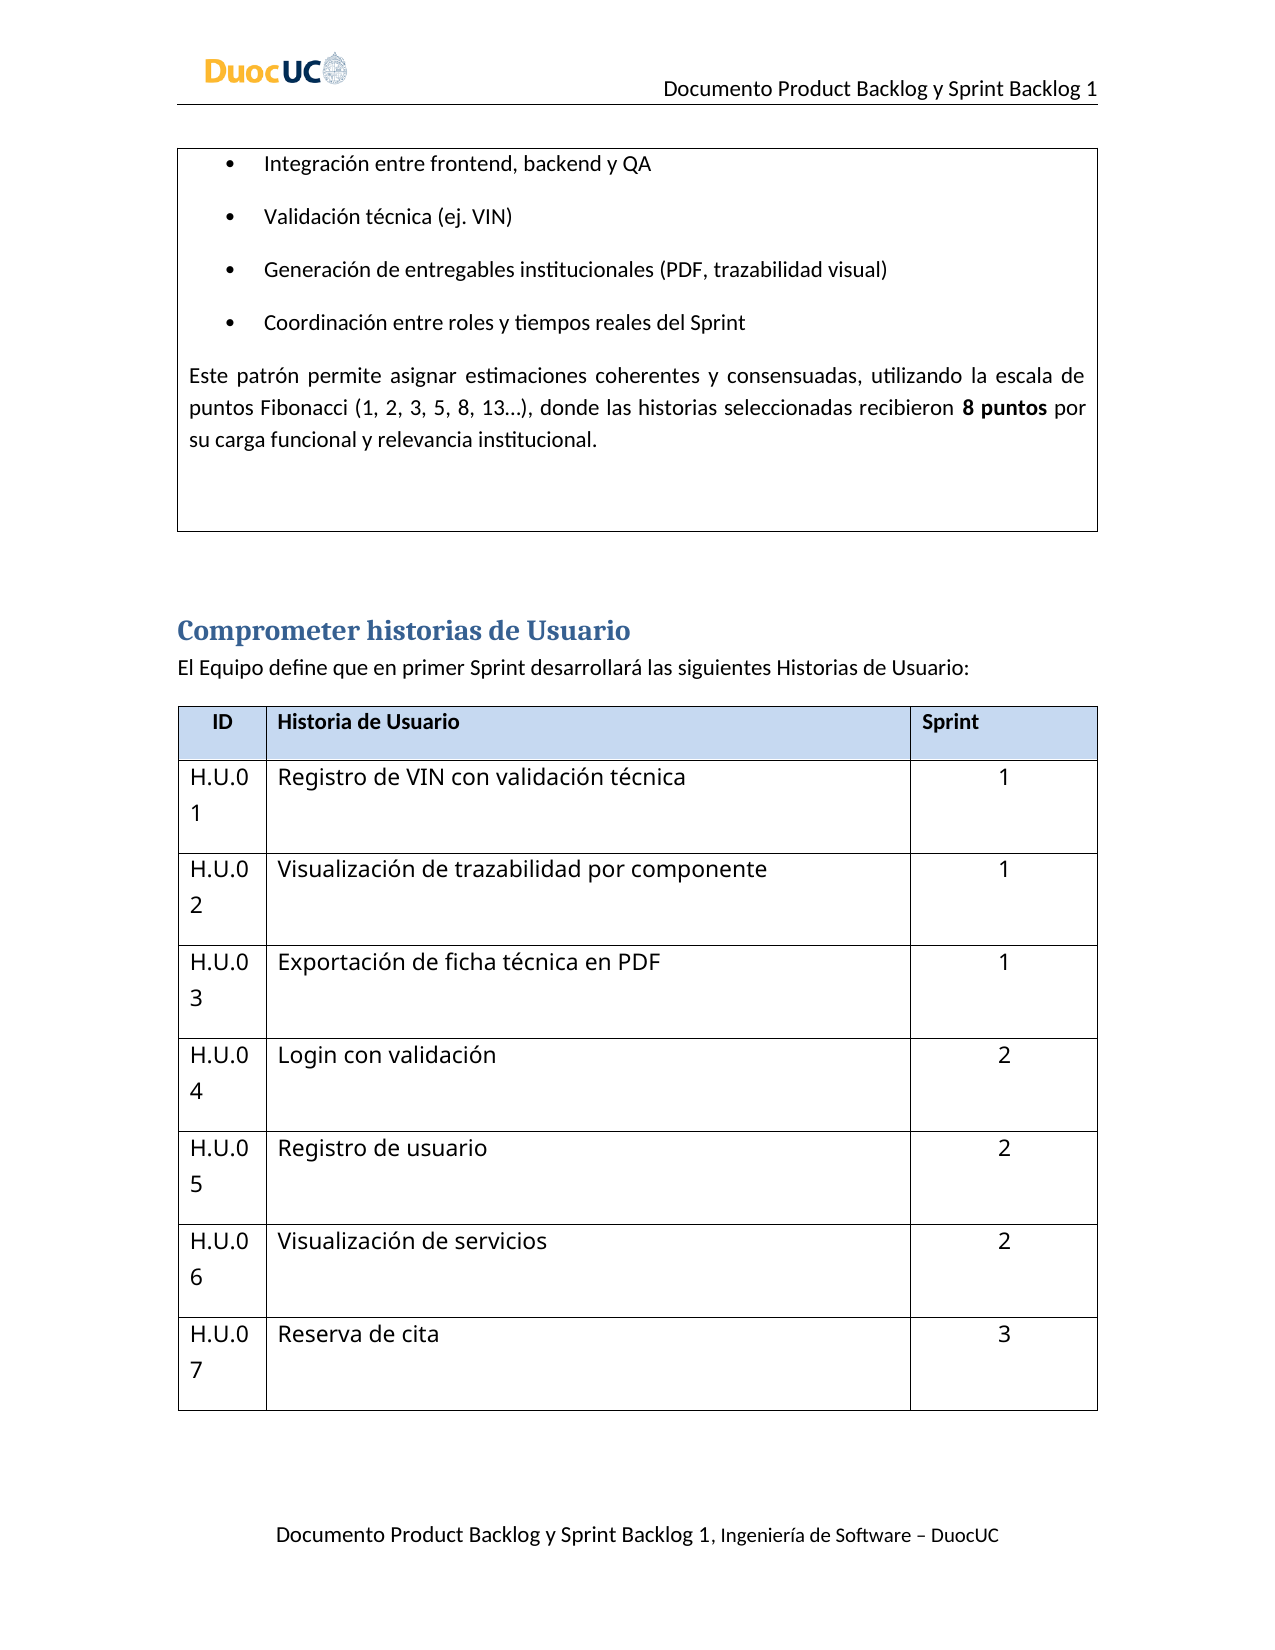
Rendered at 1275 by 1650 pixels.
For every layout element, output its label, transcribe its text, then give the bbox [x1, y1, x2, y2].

table_header Sprint [911, 707, 1097, 759]
table_cell Visualización de trazabilidad por componente [267, 854, 910, 945]
table_cell 1 [911, 854, 1097, 945]
table_cell 2 [911, 1225, 1097, 1317]
picture [198, 48, 352, 87]
table_cell 1 [911, 946, 1097, 1038]
table_header H.U.01 [179, 761, 266, 852]
table_cell Registro de usuario [267, 1132, 910, 1224]
table_cell H.U.05 [179, 1132, 266, 1224]
table_cell Exportación de ficha técnica en PDF [267, 946, 910, 1038]
table_header 1 [911, 761, 1097, 852]
table_header ID [179, 707, 266, 759]
table_cell H.U.06 [179, 1225, 266, 1317]
table_header Registro de VIN con validación técnica [267, 761, 910, 852]
table_cell Login con validación [267, 1039, 910, 1131]
table_cell Reserva de cita [267, 1318, 910, 1410]
table_cell H.U.03 [179, 946, 266, 1038]
table_header Historia de Usuario [267, 707, 910, 759]
table_cell 2 [911, 1039, 1097, 1131]
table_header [178, 149, 1097, 531]
table_cell H.U.02 [179, 854, 266, 945]
table_cell H.U.04 [179, 1039, 266, 1131]
table_cell 2 [911, 1132, 1097, 1224]
text El Equipo define que en primer Sprint desarrollará las siguientes Historias de Usuario: [177, 653, 1098, 681]
table_cell H.U.07 [179, 1318, 266, 1410]
table_cell 3 [911, 1318, 1097, 1410]
table_cell Visualización de servicios [267, 1225, 910, 1317]
subtitle Comprometer historias de Usuario [177, 614, 1098, 648]
